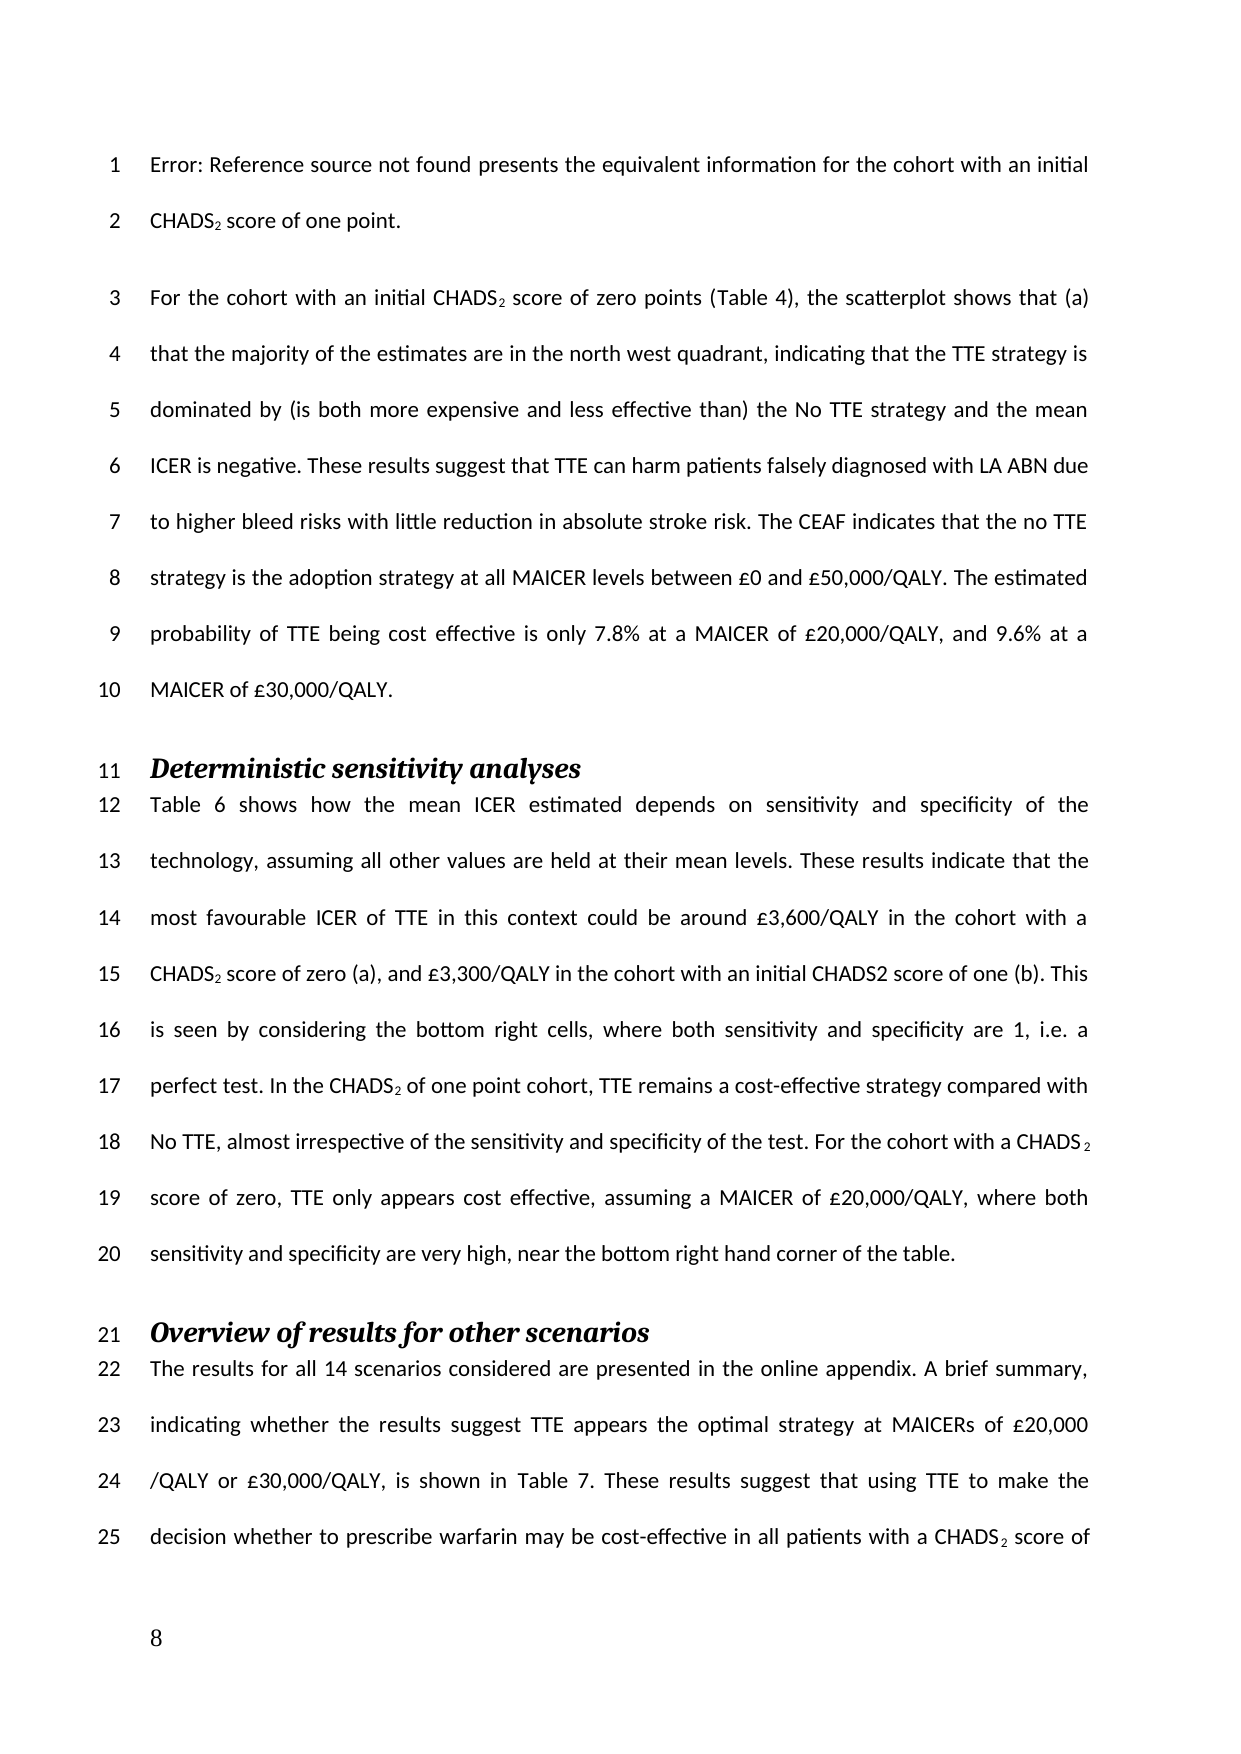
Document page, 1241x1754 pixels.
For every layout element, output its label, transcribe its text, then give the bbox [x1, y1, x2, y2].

text For the cohort with an initial CHADS2 score of zero points (Table 4), the scatterplot shows that (a) that the majority of the estimates are in the north west quadrant, indicating that the TTE strategy is dominated by (is both more expensive and less effective than) the No TTE strategy and the mean ICER is negative. These results suggest that TTE can harm patients falsely diagnosed with LA ABN due to higher bleed risks with little reduction in absolute stroke risk. The CEAF indicates that the no TTE strategy is the adoption strategy at all MAICER levels between £0 and £50,000/QALY. The estimated probability of TTE being cost effective is only 7.8% at a MAICER of £20,000/QALY, and 9.6% at a MAICER of £30,000/QALY. [150, 283, 1090, 703]
subtitle Deterministic sensitivity analyses [150, 752, 1090, 786]
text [150, 1354, 1090, 1551]
subtitle Overview of results for other scenarios [150, 1316, 1090, 1349]
text Table 5 presents the equivalent information for the cohort with an initial CHADS2 score of one point. [150, 150, 1090, 234]
text Table 6 shows how the mean ICER estimated depends on sensitivity and specificity of the technology, assuming all other values are held at their mean levels. These results indicate that the most favourable ICER of TTE in this context could be around £3,600/QALY in the cohort with a CHADS2 score of zero (a), and £3,300/QALY in the cohort with an initial CHADS2 score of one (b). This is seen by considering the bottom right cells, where both sensitivity and specificity are 1, i.e. a perfect test. In the CHADS2 of one point cohort, TTE remains a cost-effective strategy compared with No TTE, almost irrespective of the sensitivity and specificity of the test. For the cohort with a CHADS2 score of zero, TTE only appears cost effective, assuming a MAICER of £20,000/QALY, where both sensitivity and specificity are very high, near the bottom right hand corner of the table. [150, 791, 1090, 1267]
